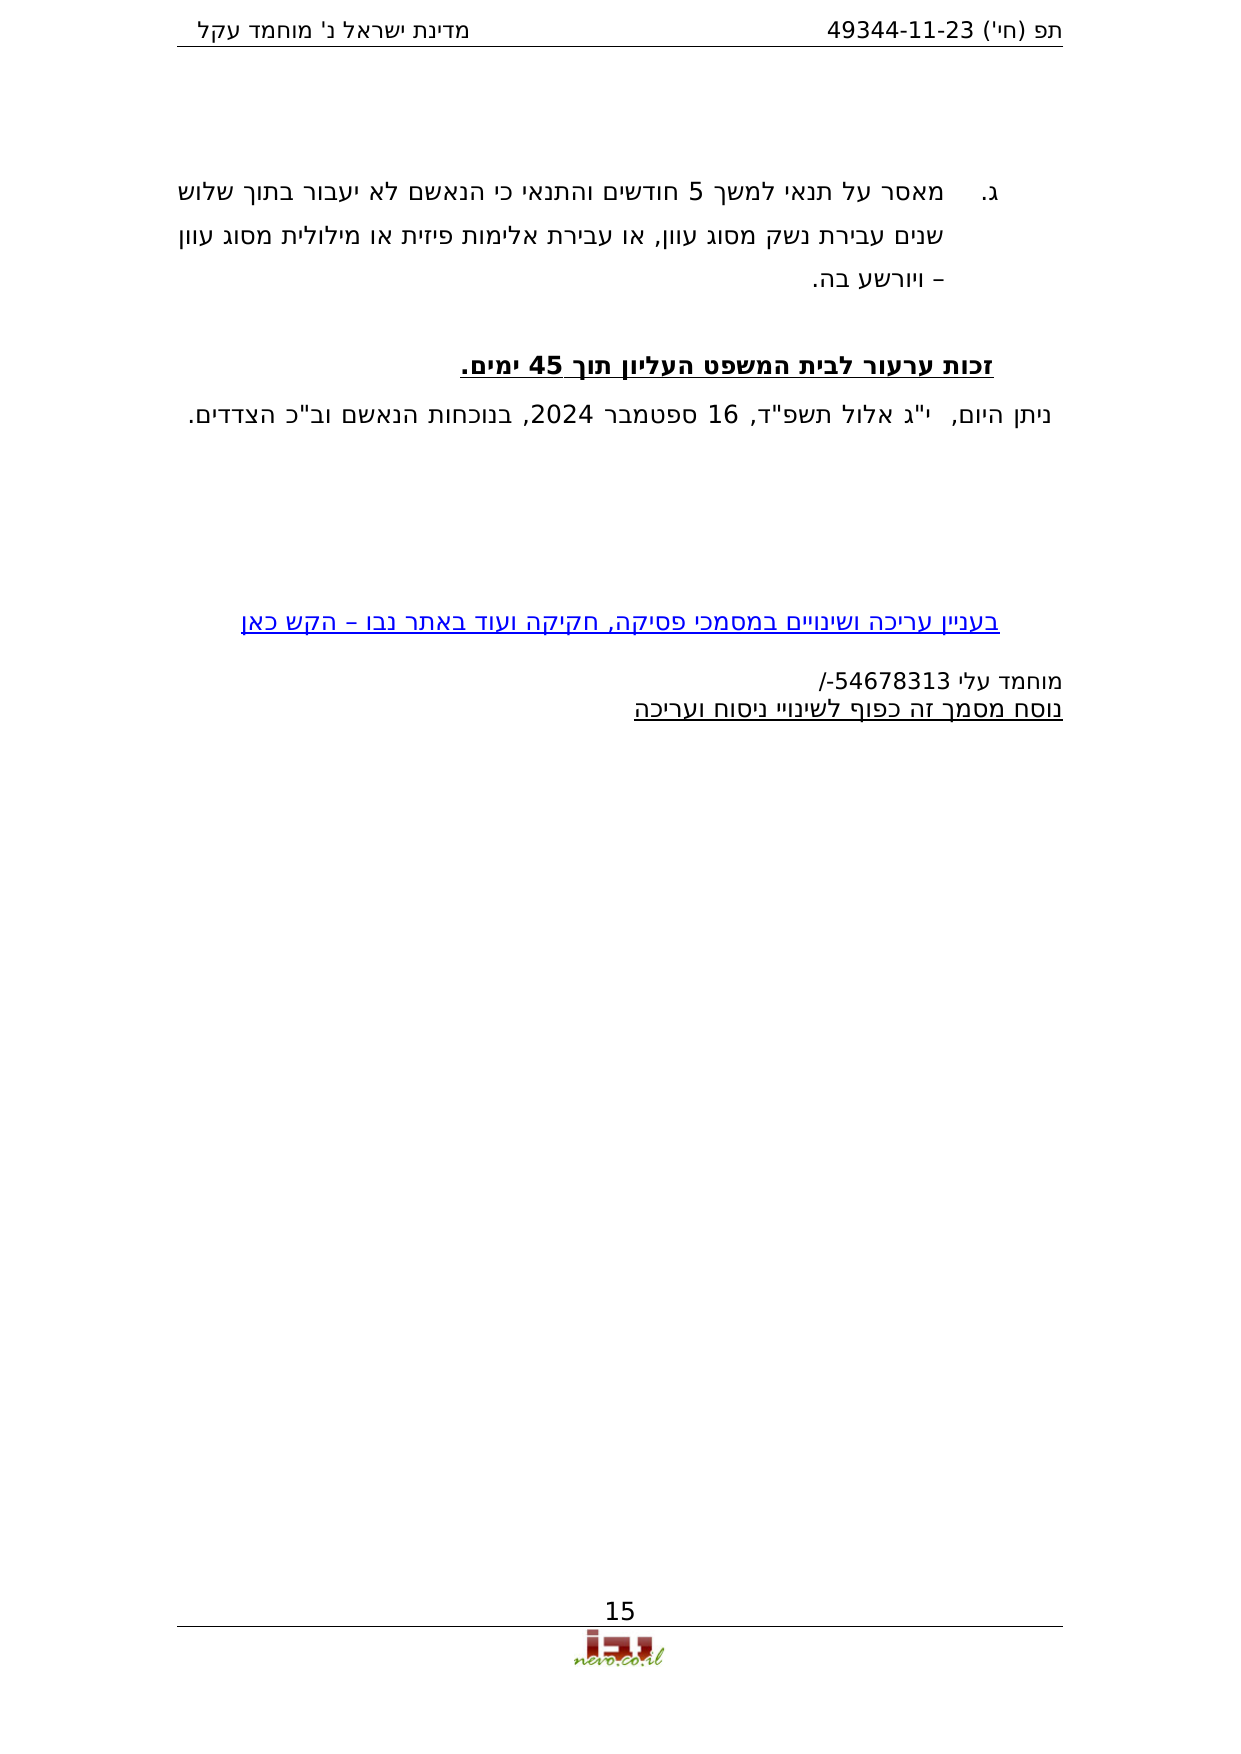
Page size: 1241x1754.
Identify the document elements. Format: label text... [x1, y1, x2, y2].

text מוחמד עלי 54678313-/ [177, 668, 1063, 694]
text 54678313ניתן היום, י"ג אלול תשפ"ד, 16 ספטמבר 2024, בנוכחות הנאשם וב"כ הצדדים. [177, 400, 1063, 473]
text בעניין עריכה ושינויים במסמכי פסיקה, חקיקה ועוד באתר נבו – הקש כאן [177, 607, 1063, 637]
picture [574, 1629, 666, 1667]
text נוסח מסמך זה כפוף לשינויי ניסוח ועריכה [177, 694, 1063, 724]
list מאסר על תנאי למשך 5 חודשים והתנאי כי הנאשם לא יעבור בתוך שלוש שנים עבירת נשק מסוג עוון, או עבירת אלימות פיזית או מילולית מסוג עוון – ויורשע בה. [177, 177, 989, 294]
text 9371זכות ערעור לבית המשפט העליון תוך 45 ימים. [177, 352, 1063, 381]
